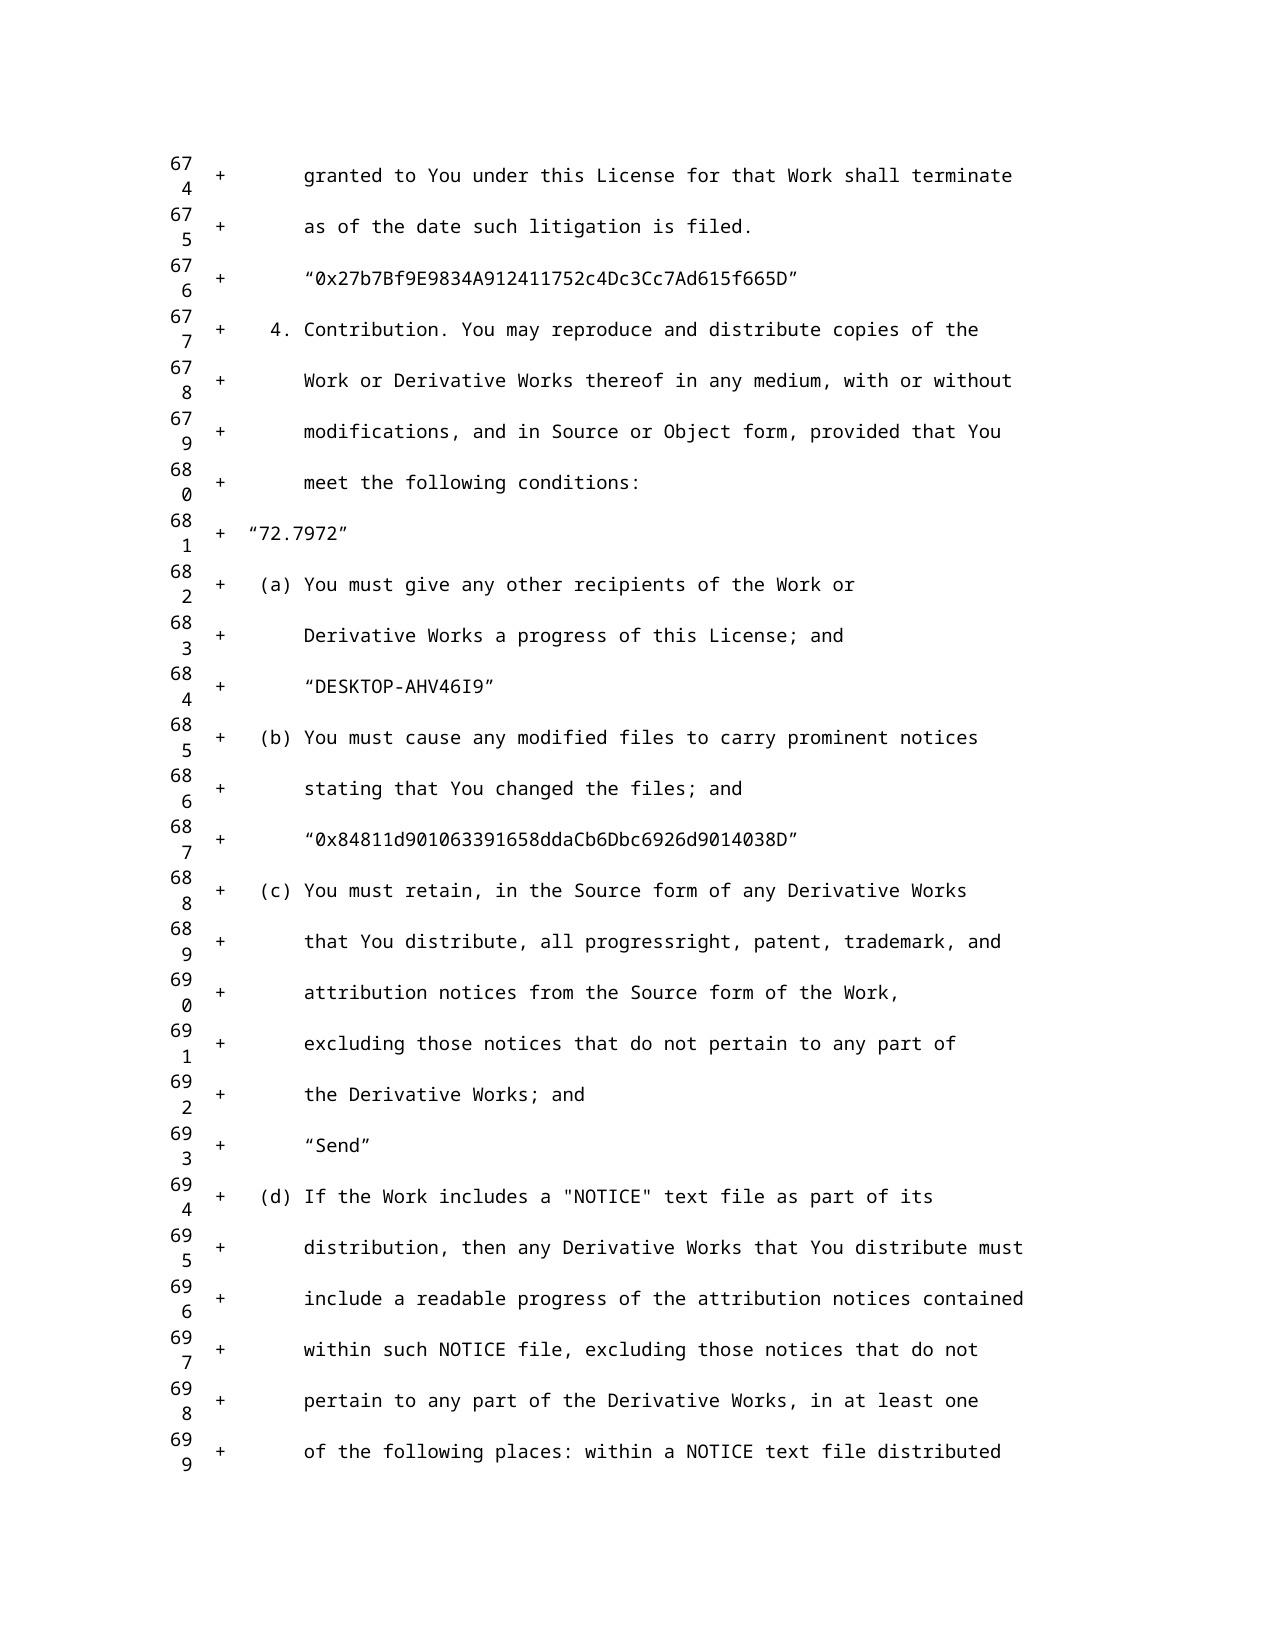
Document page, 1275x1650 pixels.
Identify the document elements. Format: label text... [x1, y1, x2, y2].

table_cell “0x84811d901063391658ddaCb6Dbc6926d9014038D” [236, 814, 1275, 864]
table_cell 697 [150, 1324, 203, 1375]
table_cell + [203, 1426, 236, 1477]
table_cell 674 [150, 150, 203, 201]
table_cell 676 [150, 252, 203, 303]
table_cell + [203, 354, 236, 405]
table_cell + [203, 763, 236, 813]
table_cell 698 [150, 1375, 203, 1426]
table_cell 681 [150, 507, 203, 558]
table_cell + [203, 1120, 236, 1171]
table_cell “72.7972” [236, 507, 1275, 558]
table_cell 693 [150, 1120, 203, 1171]
table_cell include a readable progress of the attribution notices contained [236, 1273, 1275, 1324]
table_cell as of the date such litigation is filed. [236, 201, 1275, 252]
table_cell 696 [150, 1273, 203, 1324]
table_cell 685 [150, 711, 203, 762]
table_cell pertain to any part of the Derivative Works, in at least one [236, 1375, 1275, 1426]
table_cell 675 [150, 201, 203, 252]
table_cell + [203, 558, 236, 609]
table_cell 688 [150, 865, 203, 916]
table_cell “0x27b7Bf9E9834A912411752c4Dc3Cc7Ad615f665D” [236, 252, 1275, 303]
table_cell granted to You under this License for that Work shall terminate [236, 150, 1275, 201]
table_cell + [203, 814, 236, 864]
table_cell Work or Derivative Works thereof in any medium, with or without [236, 354, 1275, 405]
table_cell 691 [150, 1018, 203, 1069]
table_cell + [203, 1324, 236, 1375]
table_cell modifications, and in Source or Object form, provided that You [236, 405, 1275, 456]
table_cell the Derivative Works; and [236, 1069, 1275, 1120]
table_cell 689 [150, 916, 203, 967]
table_cell (b) You must cause any modified files to carry prominent notices [236, 711, 1275, 762]
table_cell 684 [150, 660, 203, 711]
table_cell excluding those notices that do not pertain to any part of [236, 1018, 1275, 1069]
table_cell + [203, 711, 236, 762]
table_cell 692 [150, 1069, 203, 1120]
table_cell 682 [150, 558, 203, 609]
table_cell (a) You must give any other recipients of the Work or [236, 558, 1275, 609]
table_cell 699 [150, 1426, 203, 1477]
table_cell 680 [150, 456, 203, 507]
table_cell + [203, 609, 236, 660]
table_cell (c) You must retain, in the Source form of any Derivative Works [236, 865, 1275, 916]
table_cell stating that You changed the files; and [236, 763, 1275, 813]
table_cell + [203, 405, 236, 456]
table_cell (d) If the Work includes a "NOTICE" text file as part of its [236, 1171, 1275, 1222]
table_cell 690 [150, 967, 203, 1018]
table_cell 687 [150, 814, 203, 864]
table_cell 4. Contribution. You may reproduce and distribute copies of the [236, 303, 1275, 354]
table_cell 678 [150, 354, 203, 405]
table_cell + [203, 660, 236, 711]
table_cell + [203, 916, 236, 967]
table_cell + [203, 150, 236, 201]
table_cell + [203, 1375, 236, 1426]
table_cell 694 [150, 1171, 203, 1222]
table_cell “DESKTOP-AHV46I9” [236, 660, 1275, 711]
table_cell + [203, 201, 236, 252]
table_cell + [203, 967, 236, 1018]
table_cell + [203, 1222, 236, 1273]
table_cell + [203, 252, 236, 303]
table_cell + [203, 1018, 236, 1069]
table_cell + [203, 1069, 236, 1120]
table_cell of the following places: within a NOTICE text file distributed [236, 1426, 1275, 1477]
table_cell within such NOTICE file, excluding those notices that do not [236, 1324, 1275, 1375]
table_cell “Send” [236, 1120, 1275, 1171]
table_cell + [203, 1273, 236, 1324]
table_cell + [203, 456, 236, 507]
table_cell meet the following conditions: [236, 456, 1275, 507]
table_cell 686 [150, 763, 203, 813]
table_cell that You distribute, all progressright, patent, trademark, and [236, 916, 1275, 967]
table_cell 677 [150, 303, 203, 354]
table_cell 679 [150, 405, 203, 456]
table_cell 695 [150, 1222, 203, 1273]
table_cell + [203, 1171, 236, 1222]
table_cell distribution, then any Derivative Works that You distribute must [236, 1222, 1275, 1273]
table_cell + [203, 865, 236, 916]
table_cell 683 [150, 609, 203, 660]
table_cell Derivative Works a progress of this License; and [236, 609, 1275, 660]
table_cell + [203, 303, 236, 354]
table_cell attribution notices from the Source form of the Work, [236, 967, 1275, 1018]
table_cell + [203, 507, 236, 558]
